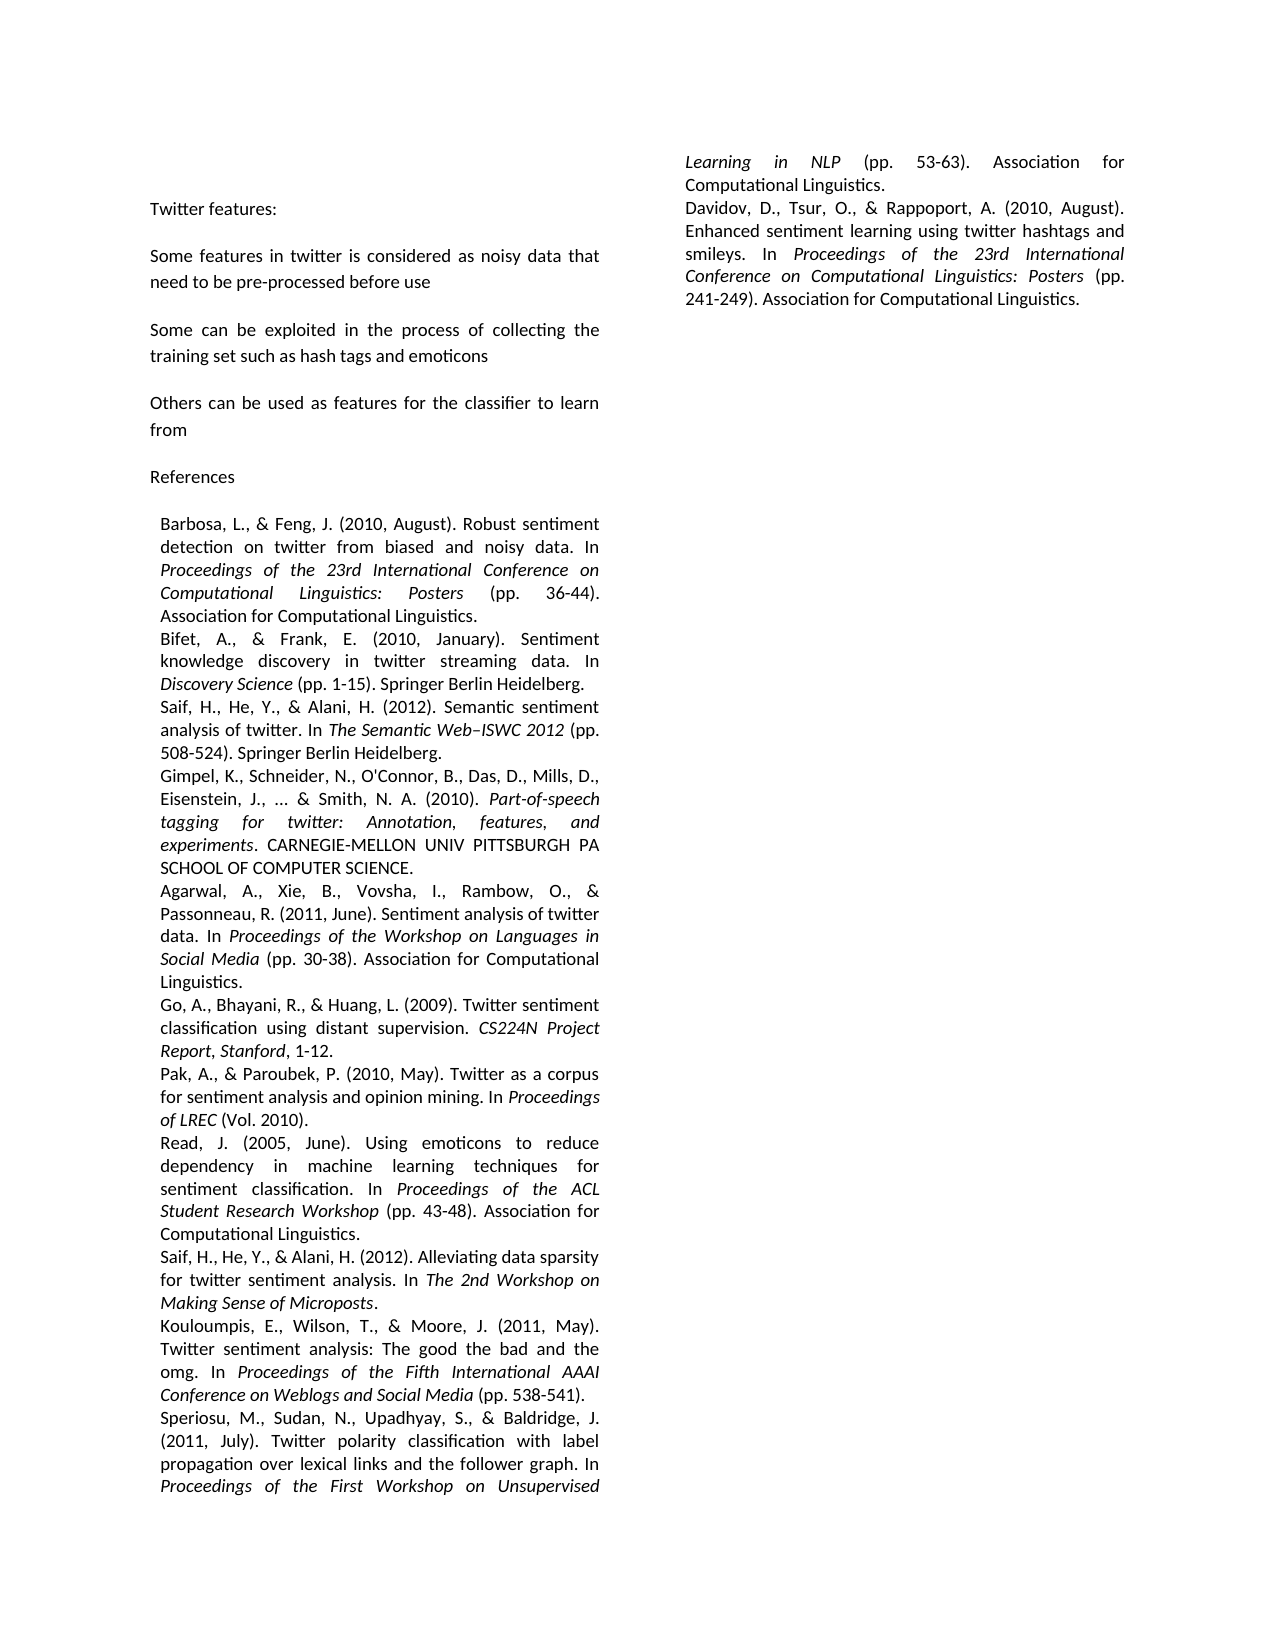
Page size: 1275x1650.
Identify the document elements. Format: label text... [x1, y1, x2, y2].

text Twitter features: [150, 197, 600, 220]
text Others can be used as features for the classifier to learn from [150, 391, 600, 441]
table_cell Agarwal, A., Xie, B., Vovsha, I., Rambow, O., & Passonneau, R. (2011, June). Sentiment analysis of twitter data. In Proceedings of the Workshop on Languages in Social Media (pp. 30-38). Association for Computational Linguistics. [149, 879, 611, 993]
text Some can be exploited in the process of collecting the training set such as hash tags and emoticons [150, 318, 600, 367]
text Some features in twitter is considered as noisy data that need to be pre-processed before use [150, 244, 600, 294]
table_cell Davidov, D., Tsur, O., & Rappoport, A. (2010, August). Enhanced sentiment learning using twitter hashtags and smileys. In Proceedings of the 23rd International Conference on Computational Linguistics: Posters (pp. 241-249). Association for Computational Linguistics. [674, 196, 1136, 310]
table_cell Saif, H., He, Y., & Alani, H. (2012). Semantic sentiment analysis of twitter. In The Semantic Web–ISWC 2012 (pp. 508-524). Springer Berlin Heidelberg. [149, 696, 611, 764]
table_cell Kouloumpis, E., Wilson, T., & Moore, J. (2011, May). Twitter sentiment analysis: The good the bad and the omg. In Proceedings of the Fifth International AAAI Conference on Weblogs and Social Media (pp. 538-541). [149, 1314, 611, 1406]
table_cell Gimpel, K., Schneider, N., O'Connor, B., Das, D., Mills, D., Eisenstein, J., ... & Smith, N. A. (2010). Part-of-speech tagging for twitter: Annotation, features, and experiments. CARNEGIE-MELLON UNIV PITTSBURGH PA SCHOOL OF COMPUTER SCIENCE. [149, 764, 611, 879]
table_cell Go, A., Bhayani, R., & Huang, L. (2009). Twitter sentiment classification using distant supervision. CS224N Project Report, Stanford, 1-12. [149, 994, 611, 1062]
table_cell Speriosu, M., Sudan, N., Upadhyay, S., & Baldridge, J. (2011, July). Twitter polarity classification with label propagation over lexical links and the follower graph. In Proceedings of the First Workshop on Unsupervised Learning in NLP (pp. 53-63). Association for Computational Linguistics. [149, 1406, 611, 1498]
table_cell Bifet, A., & Frank, E. (2010, January). Sentiment knowledge discovery in twitter streaming data. In Discovery Science (pp. 1-15). Springer Berlin Heidelberg. [149, 627, 611, 696]
table_cell Saif, H., He, Y., & Alani, H. (2012). Alleviating data sparsity for twitter sentiment analysis. In The 2nd Workshop on Making Sense of Microposts. [149, 1246, 611, 1314]
table_cell Speriosu, M., Sudan, N., Upadhyay, S., & Baldridge, J. (2011, July). Twitter polarity classification with label propagation over lexical links and the follower graph. In Proceedings of the First Workshop on Unsupervised Learning in NLP (pp. 53-63). Association for Computational Linguistics. [674, 150, 1136, 196]
table_header Barbosa, L., & Feng, J. (2010, August). Robust sentiment detection on twitter from biased and noisy data. In Proceedings of the 23rd International Conference on Computational Linguistics: Posters (pp. 36-44). Association for Computational Linguistics. [149, 512, 611, 627]
table_cell Read, J. (2005, June). Using emoticons to reduce dependency in machine learning techniques for sentiment classification. In Proceedings of the ACL Student Research Workshop (pp. 43-48). Association for Computational Linguistics. [149, 1131, 611, 1246]
text References [150, 465, 600, 488]
table_cell Pak, A., & Paroubek, P. (2010, May). Twitter as a corpus for sentiment analysis and opinion mining. In Proceedings of LREC (Vol. 2010). [149, 1062, 611, 1131]
